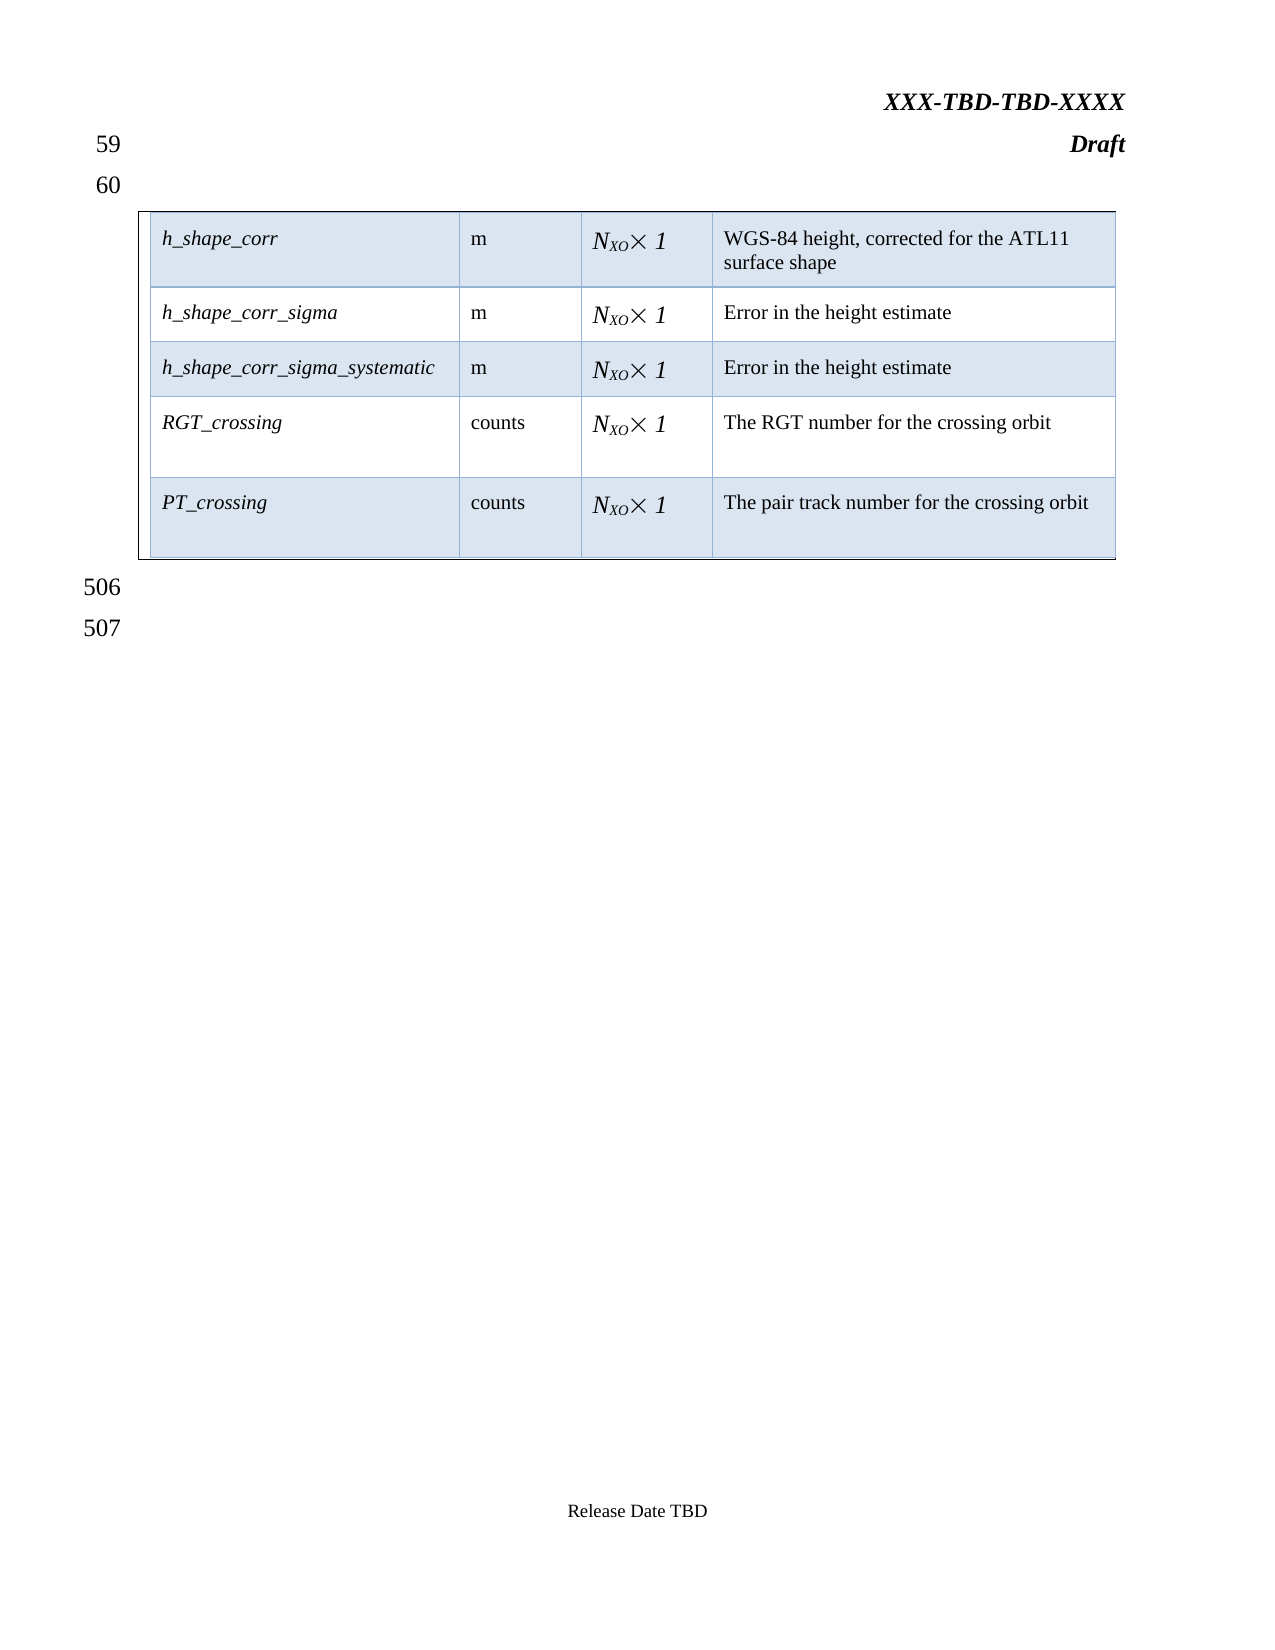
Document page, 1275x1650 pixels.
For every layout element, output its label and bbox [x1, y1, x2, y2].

table_cell [582, 397, 712, 477]
table_cell [460, 288, 581, 341]
table_cell [139, 212, 150, 558]
table_cell [151, 397, 459, 477]
table_cell [713, 288, 1115, 341]
table_cell [582, 288, 712, 341]
table_cell [460, 397, 581, 477]
table_cell [151, 288, 459, 341]
table_cell [713, 397, 1115, 477]
